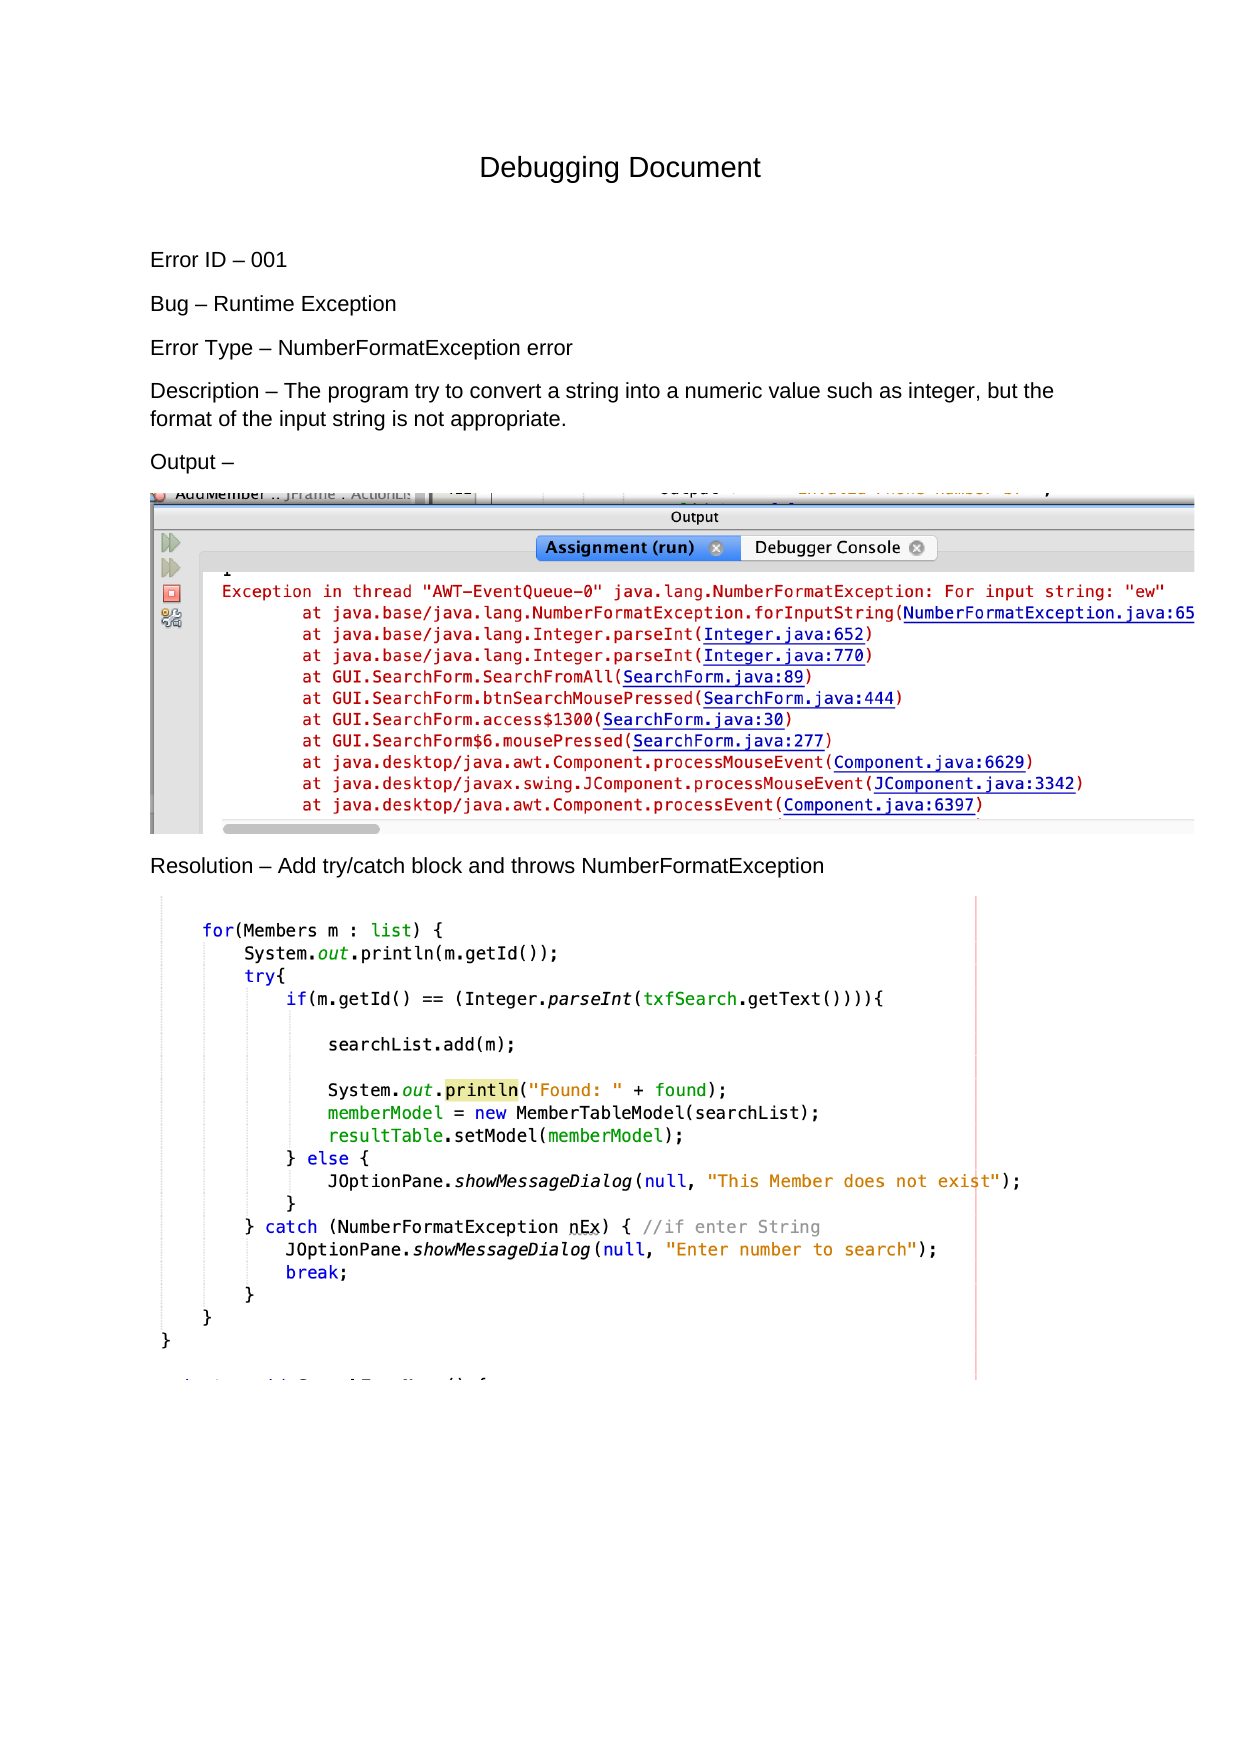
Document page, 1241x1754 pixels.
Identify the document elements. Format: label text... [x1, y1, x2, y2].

text Resolution – Add try/catch block and throws NumberFormatException [150, 853, 1090, 878]
picture [150, 896, 1029, 1380]
text Debugging Document [150, 150, 1090, 183]
text Bug – Runtime Exception [150, 291, 1090, 316]
text Error Type – NumberFormatException error [150, 334, 1090, 359]
text Description – The program try to convert a string into a numeric value such as integer, but the format of the input string is not appropriate. [150, 378, 1090, 431]
text Error ID – 001 [150, 247, 1090, 272]
picture [150, 493, 1195, 834]
text Output – [150, 449, 1090, 474]
